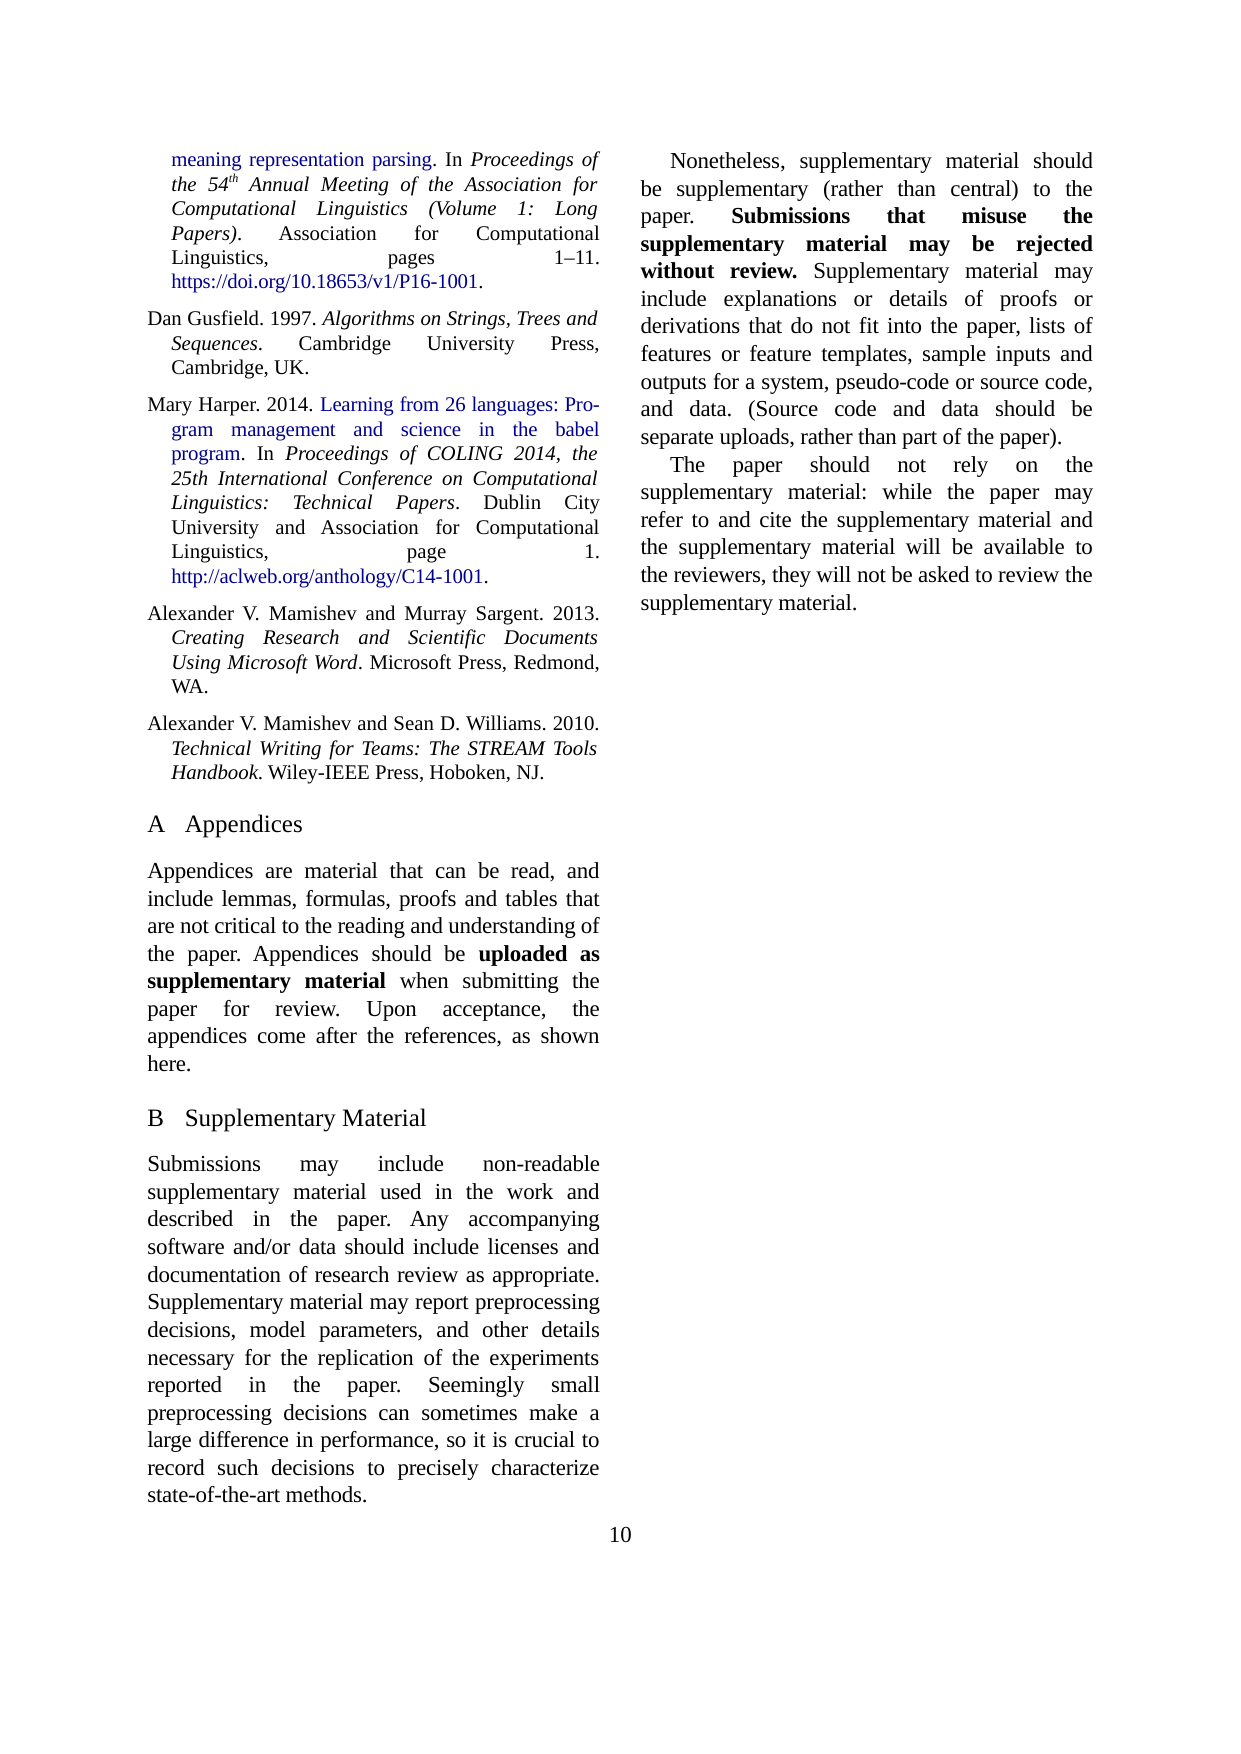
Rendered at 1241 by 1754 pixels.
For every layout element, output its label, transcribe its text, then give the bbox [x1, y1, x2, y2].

text Nonetheless, supplementary material should be supplementary (rather than central) to the paper. Submissions that misuse the supplementary material may be rejected without review. Supplementary material may include explanations or details of proofs or derivations that do not fit into the paper, lists of features or feature templates, sample inputs and outputs for a system, pseudo-code or source code, and data. (Source code and data should be separate uploads, rather than part of the paper). [640, 147, 1093, 449]
list Appendices [147, 809, 600, 838]
text Mary Harper. 2014. Learning from 26 languages: Pro- gram management and science in the babel program. In Proceedings of COLING 2014, the 25th International Conference on Computational Linguistics: Technical Papers. Dublin City University and Association for Computational Linguistics, page 1. http://aclweb.org/anthology/C14-1001. [147, 392, 600, 588]
text Dan Gusfield. 1997. Algorithms on Strings, Trees and Sequences. Cambridge University Press, Cambridge, UK. [147, 306, 600, 379]
list Supplementary Material [147, 1103, 600, 1132]
text Alexander V. Mamishev and Murray Sargent. 2013. Creating Research and Scientific Documents Using Microsoft Word. Microsoft Press, Redmond, WA. [147, 601, 600, 698]
text Submissions may include non-readable supplementary material used in the work and described in the paper. Any accompanying software and/or data should include licenses and documentation of research review as appropriate. Supplementary material may report preprocessing decisions, model parameters, and other details necessary for the replication of the experiments reported in the paper. Seemingly small preprocessing decisions can sometimes make a large difference in performance, so it is crucial to record such decisions to precisely characterize state-of-the-art methods. [147, 1150, 600, 1508]
text Appendices are material that can be read, and include lemmas, formulas, proofs and tables that are not critical to the reading and understanding of the paper. Appendices should be uploaded as supplementary material when submitting the paper for review. Upon acceptance, the appendices come after the references, as shown here. [147, 857, 600, 1077]
text The paper should not rely on the supplementary material: while the paper may refer to and cite the supplementary material and the supplementary material will be available to the reviewers, they will not be asked to review the supplementary material. [640, 451, 1093, 615]
text Alexander V. Mamishev and Sean D. Williams. 2010. Technical Writing for Teams: The STREAM Tools Handbook. Wiley-IEEE Press, Hoboken, NJ. [147, 711, 600, 784]
